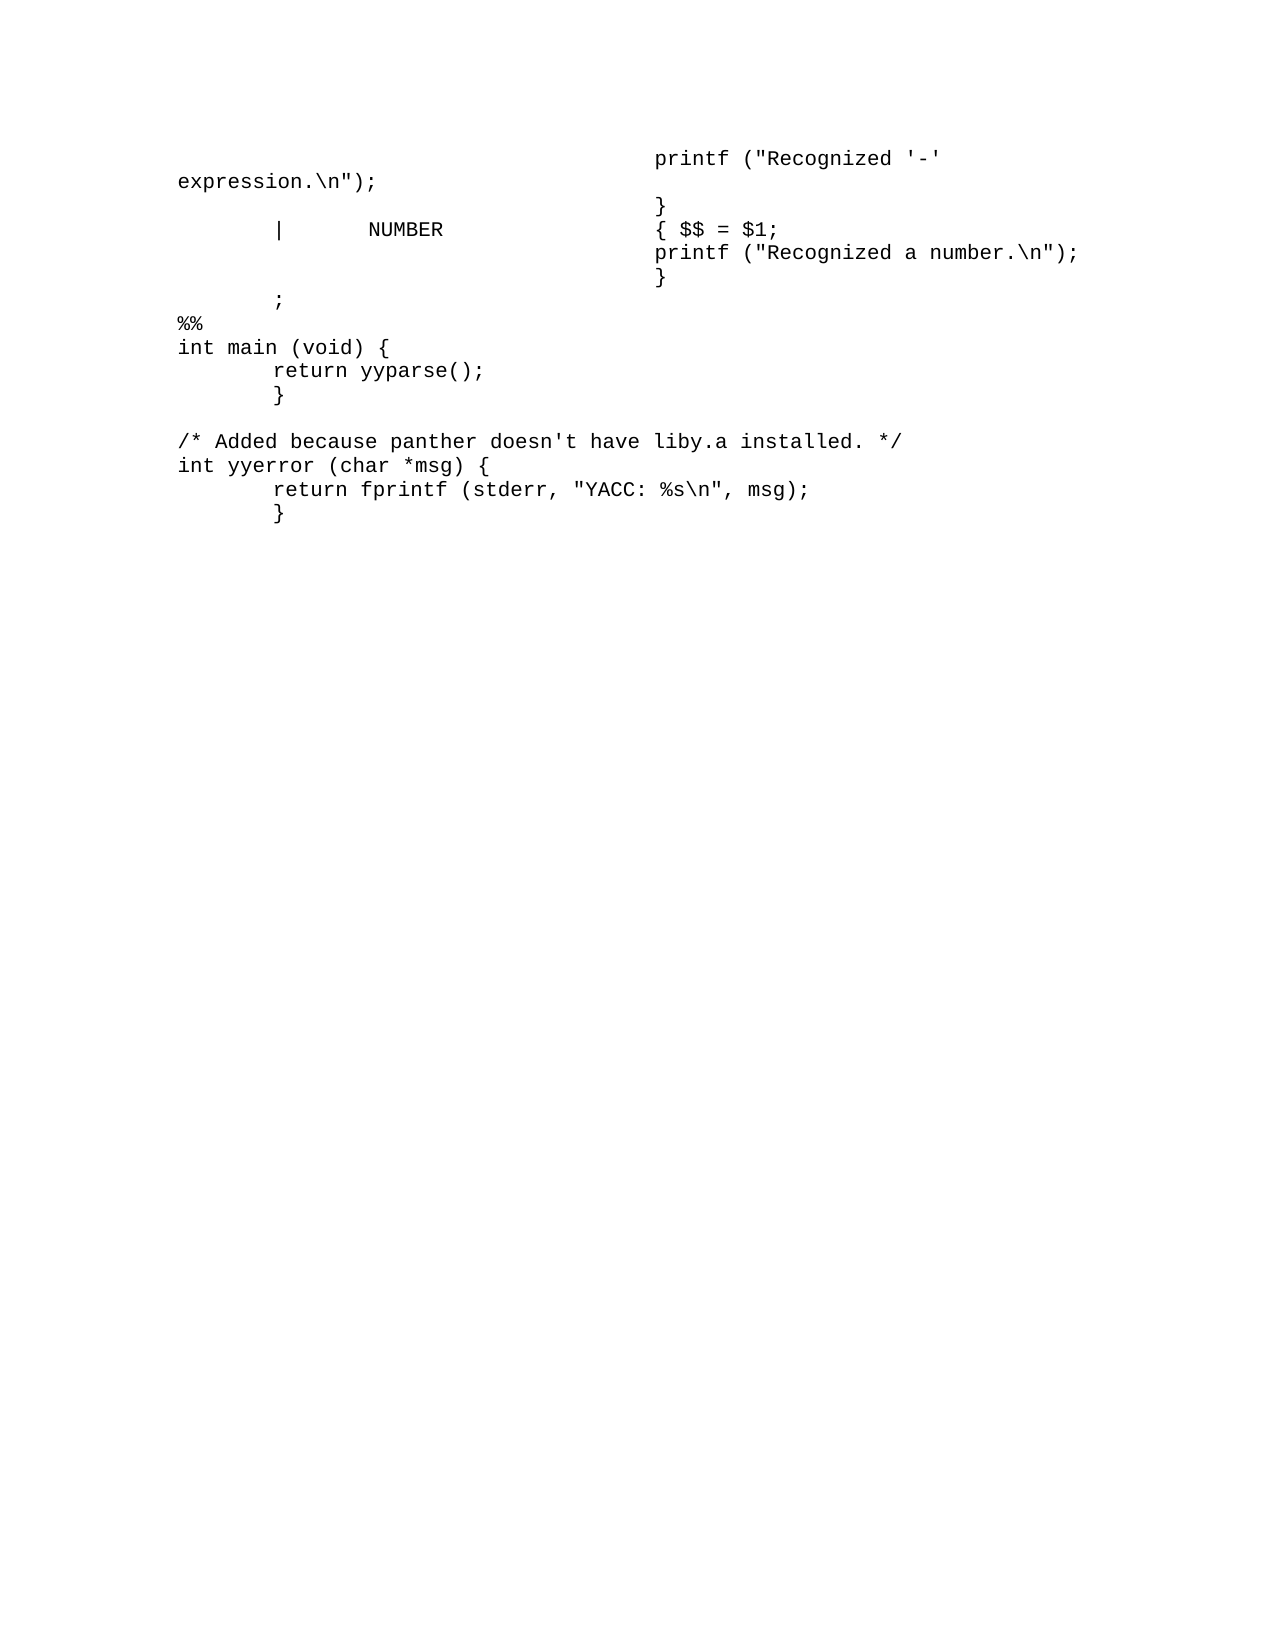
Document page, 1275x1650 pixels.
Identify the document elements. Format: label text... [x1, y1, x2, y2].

text } [177, 384, 1098, 408]
text return fprintf (stderr, "YACC: %s\n", msg); [177, 479, 1098, 502]
text printf ("Recognized a number.\n"); [177, 242, 1098, 266]
text %% [177, 313, 1098, 337]
text } [177, 266, 1098, 289]
text } [177, 502, 1098, 526]
text } [177, 195, 1098, 218]
text ; [177, 289, 1098, 313]
text int yyerror (char *msg) { [177, 455, 1098, 479]
text | NUMBER { $$ = $1; [177, 218, 1098, 242]
text printf ("Recognized '-' expression.\n"); [177, 148, 1098, 195]
text /* Added because panther doesn't have liby.a installed. */ [177, 431, 1098, 455]
text return yyparse(); [177, 360, 1098, 384]
text int main (void) { [177, 337, 1098, 360]
